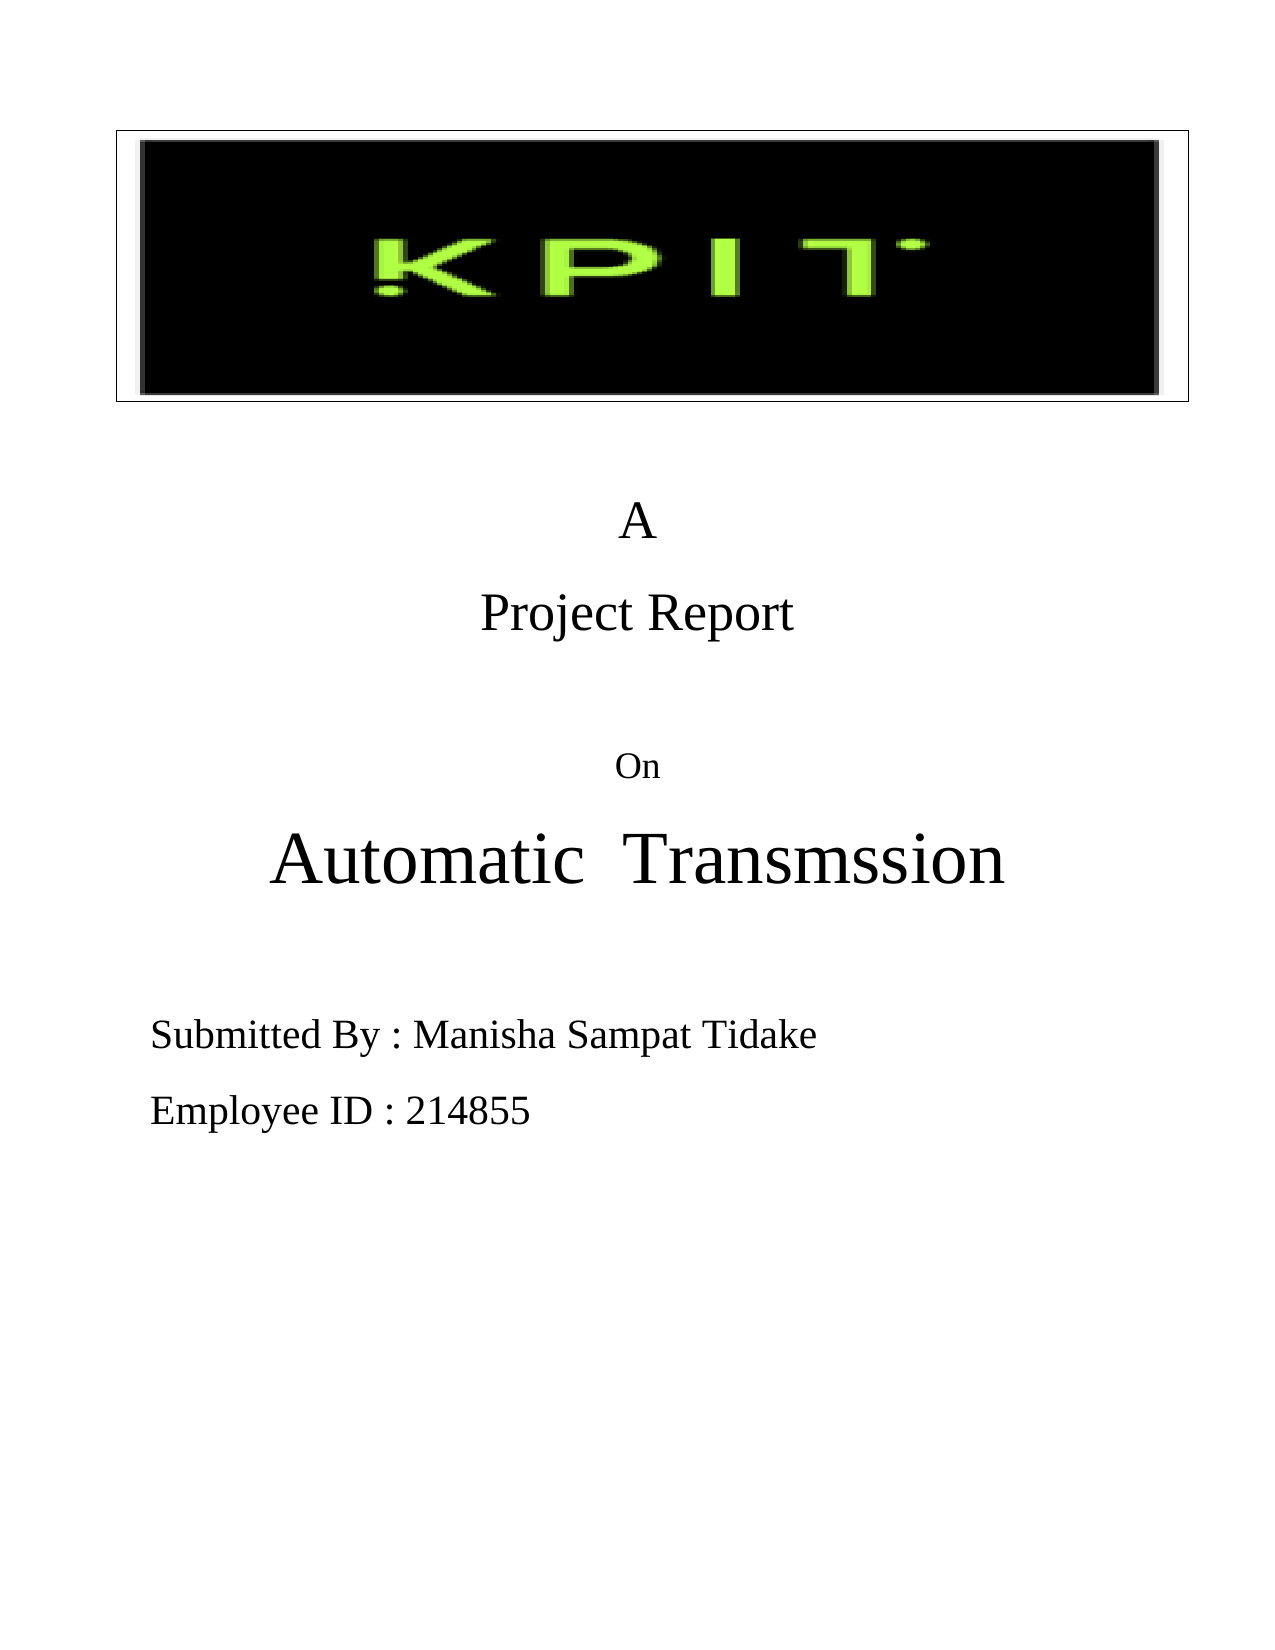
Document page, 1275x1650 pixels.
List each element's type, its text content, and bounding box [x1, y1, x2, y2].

text Automatic Transmssion [150, 813, 1125, 900]
text On [150, 743, 1125, 786]
picture [117, 131, 1188, 401]
text Submitted By : Manisha Sampat Tidake [150, 1009, 1125, 1057]
text Employee ID : 214855 [150, 1085, 1125, 1133]
text A [150, 488, 1125, 550]
text Project Report [150, 580, 1125, 642]
